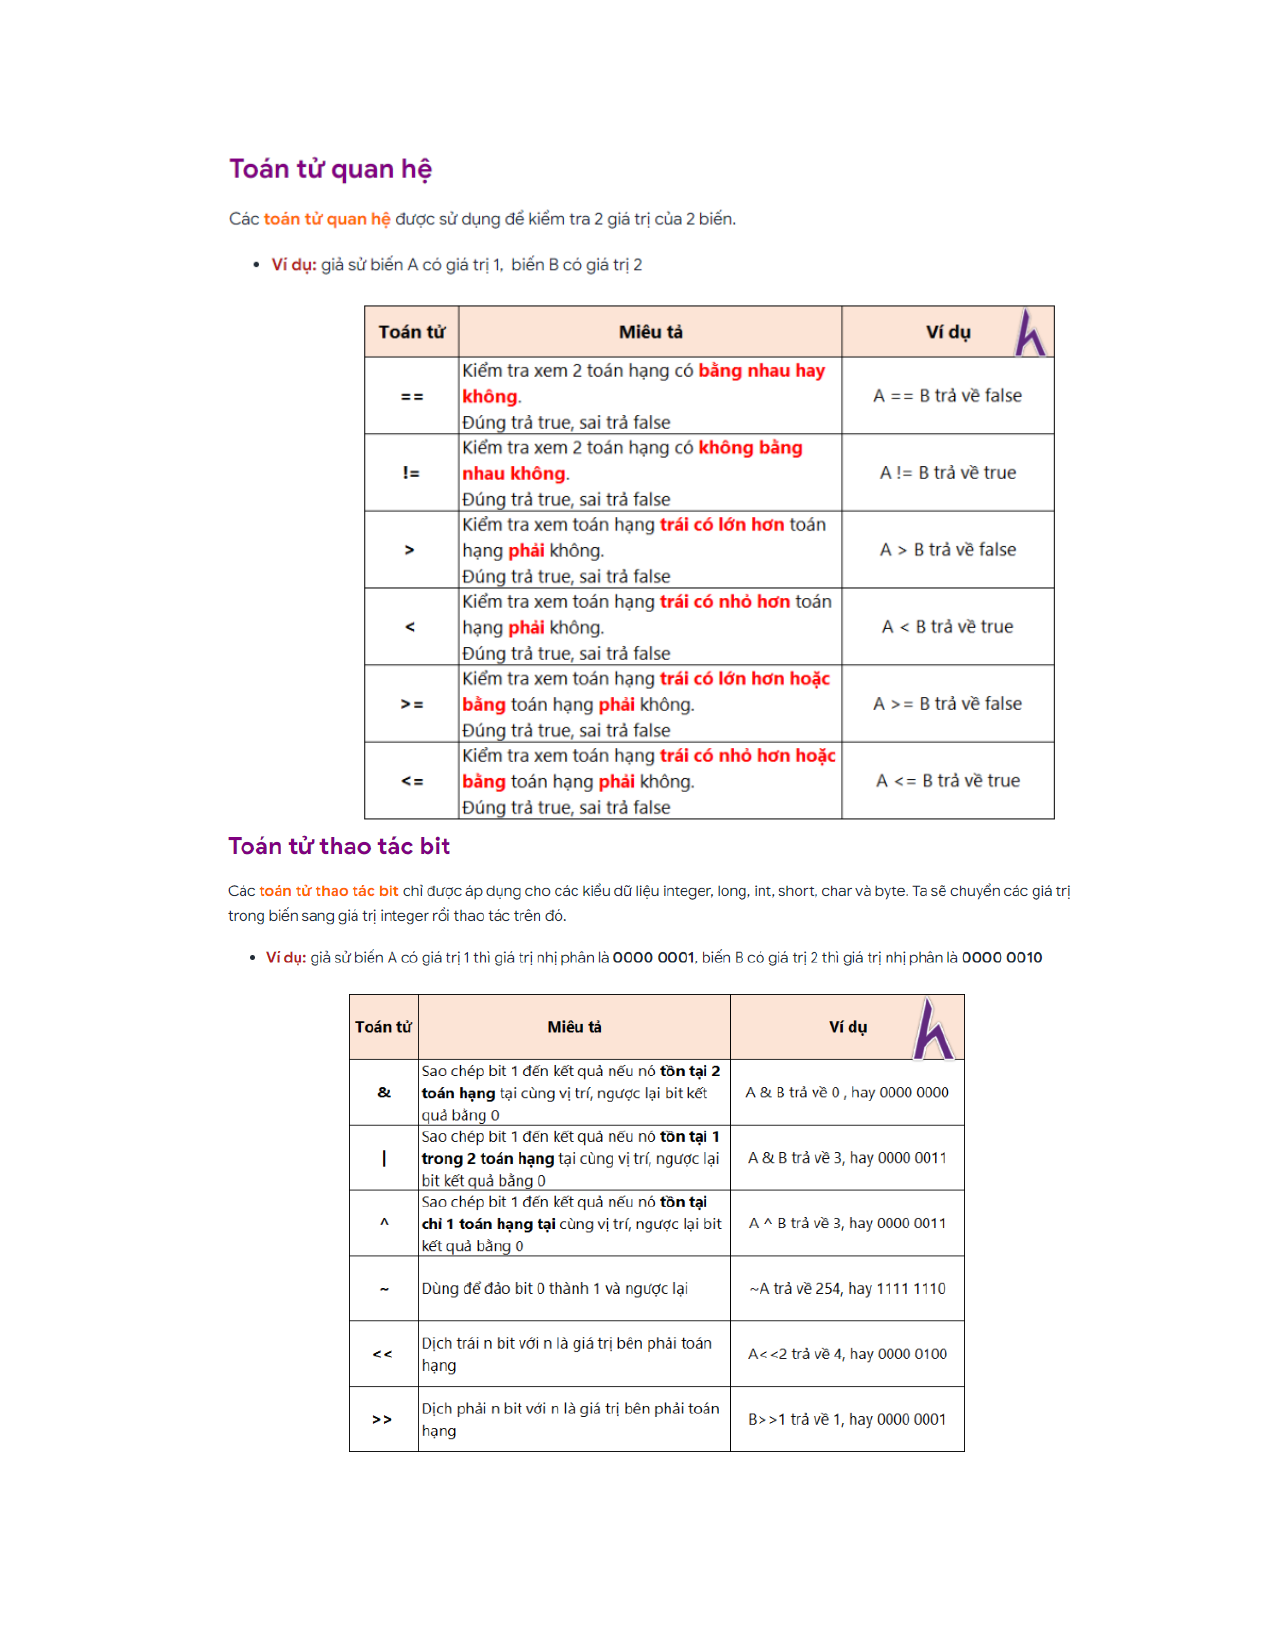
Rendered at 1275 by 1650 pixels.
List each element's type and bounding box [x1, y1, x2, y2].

picture [225, 831, 1074, 1469]
picture [225, 150, 1073, 828]
